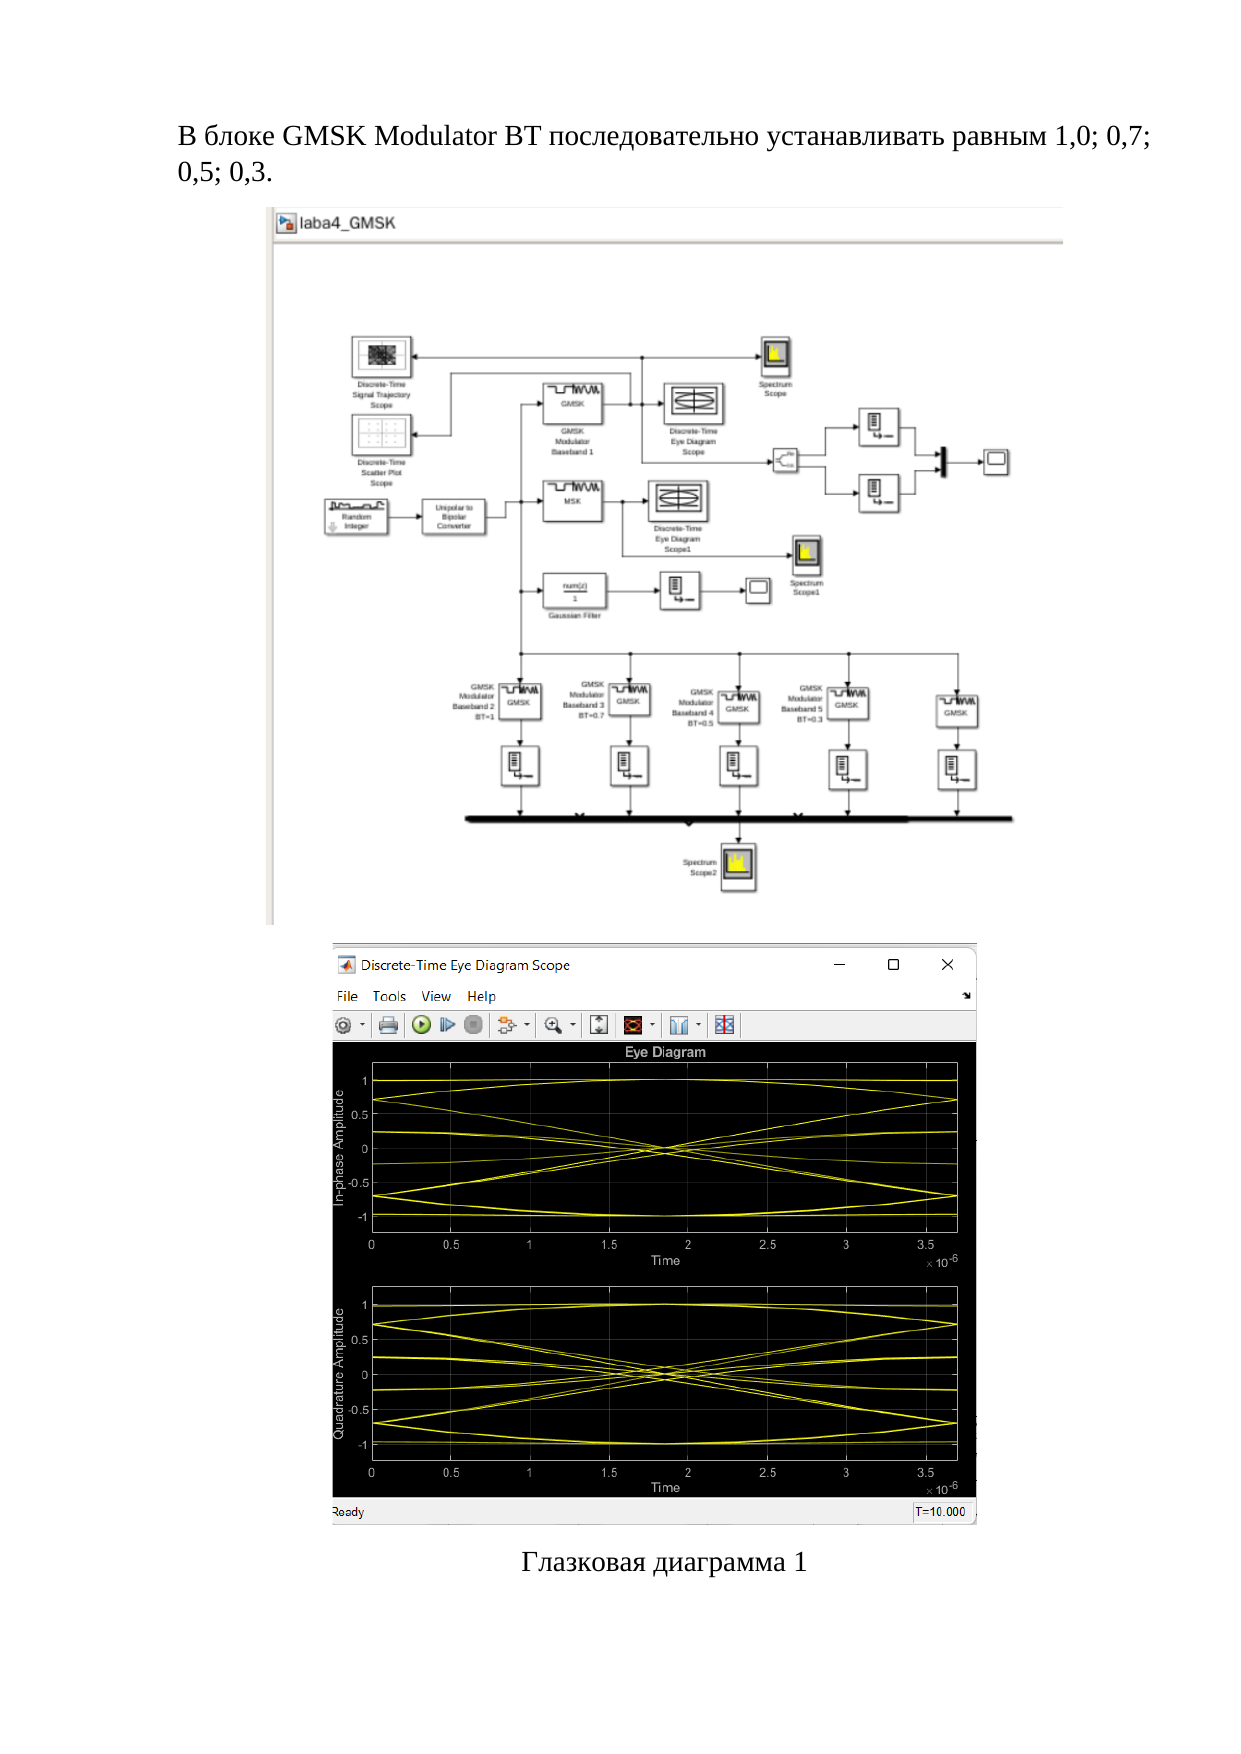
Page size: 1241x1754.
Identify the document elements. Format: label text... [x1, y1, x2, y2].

text Глазковая диаграмма 1 [177, 1544, 1152, 1577]
text В блоке GMSK Modulator ВТ последовательно устанавливать равным 1,0; 0,7; 0,5; 0,3. [177, 118, 1152, 188]
picture [265, 207, 1064, 925]
picture [332, 943, 976, 1525]
